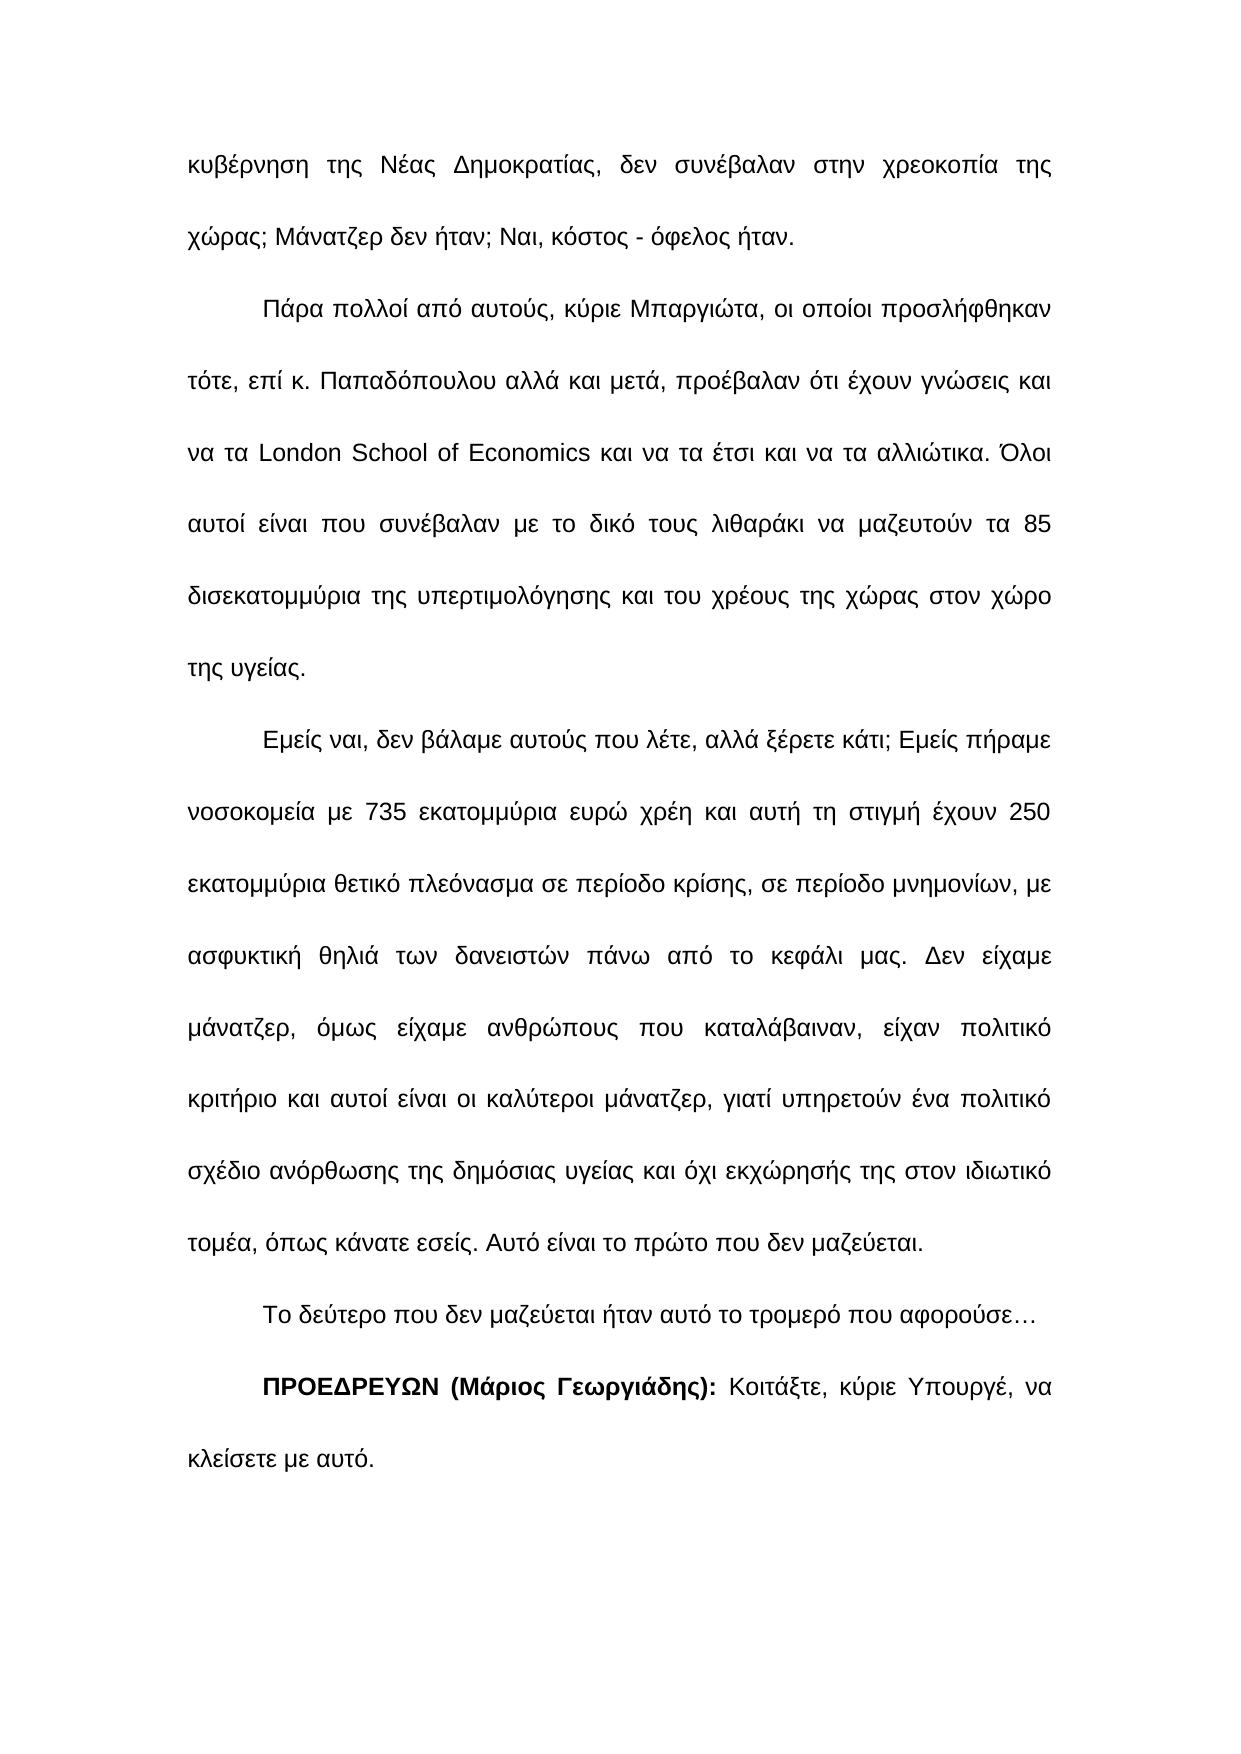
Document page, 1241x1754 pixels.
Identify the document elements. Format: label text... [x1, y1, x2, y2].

text Πάρα πολλοί από αυτούς, κύριε Μπαργιώτα, οι οποίοι προσλήφθηκαν τότε, επί κ. Παπαδόπουλου αλλά και μετά, προέβαλαν ότι έχουν γνώσεις και να τα London School of Economics και να τα έτσι και να τα αλλιώτικα. Όλοι αυτοί είναι που συνέβαλαν με το δικό τους λιθαράκι να μαζευτούν τα 85 δισεκατομμύρια της υπερτιμολόγησης και του χρέους της χώρας στον χώρο της υγείας. [187, 294, 1053, 682]
text Εμείς ναι, δεν βάλαμε αυτούς που λέτε, αλλά ξέρετε κάτι; Εμείς πήραμε νοσοκομεία με 735 εκατομμύρια ευρώ χρέη και αυτή τη στιγμή έχουν 250 εκατομμύρια θετικό πλεόνασμα σε περίοδο κρίσης, σε περίοδο μνημονίων, με ασφυκτική θηλιά των δανειστών πάνω από το κεφάλι μας. Δεν είχαμε μάνατζερ, όμως είχαμε ανθρώπους που καταλάβαιναν, είχαν πολιτικό κριτήριο και αυτοί είναι οι καλύτεροι μάνατζερ, γιατί υπηρετούν ένα πολιτικό σχέδιο ανόρθωσης της δημόσιας υγείας και όχι εκχώρησής της στον ιδιωτικό τομέα, όπως κάνατε εσείς. Αυτό είναι το πρώτο που δεν μαζεύεται. [187, 725, 1053, 1257]
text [187, 150, 1053, 251]
text ΠΡΟΕΔΡΕΥΩΝ (Μάριος Γεωργιάδης): Κοιτάξτε, κύριε Υπουργέ, να κλείσετε με αυτό. [187, 1372, 1053, 1472]
text Το δεύτερο που δεν μαζεύεται ήταν αυτό το τρομερό που αφορούσε… [187, 1300, 1053, 1329]
